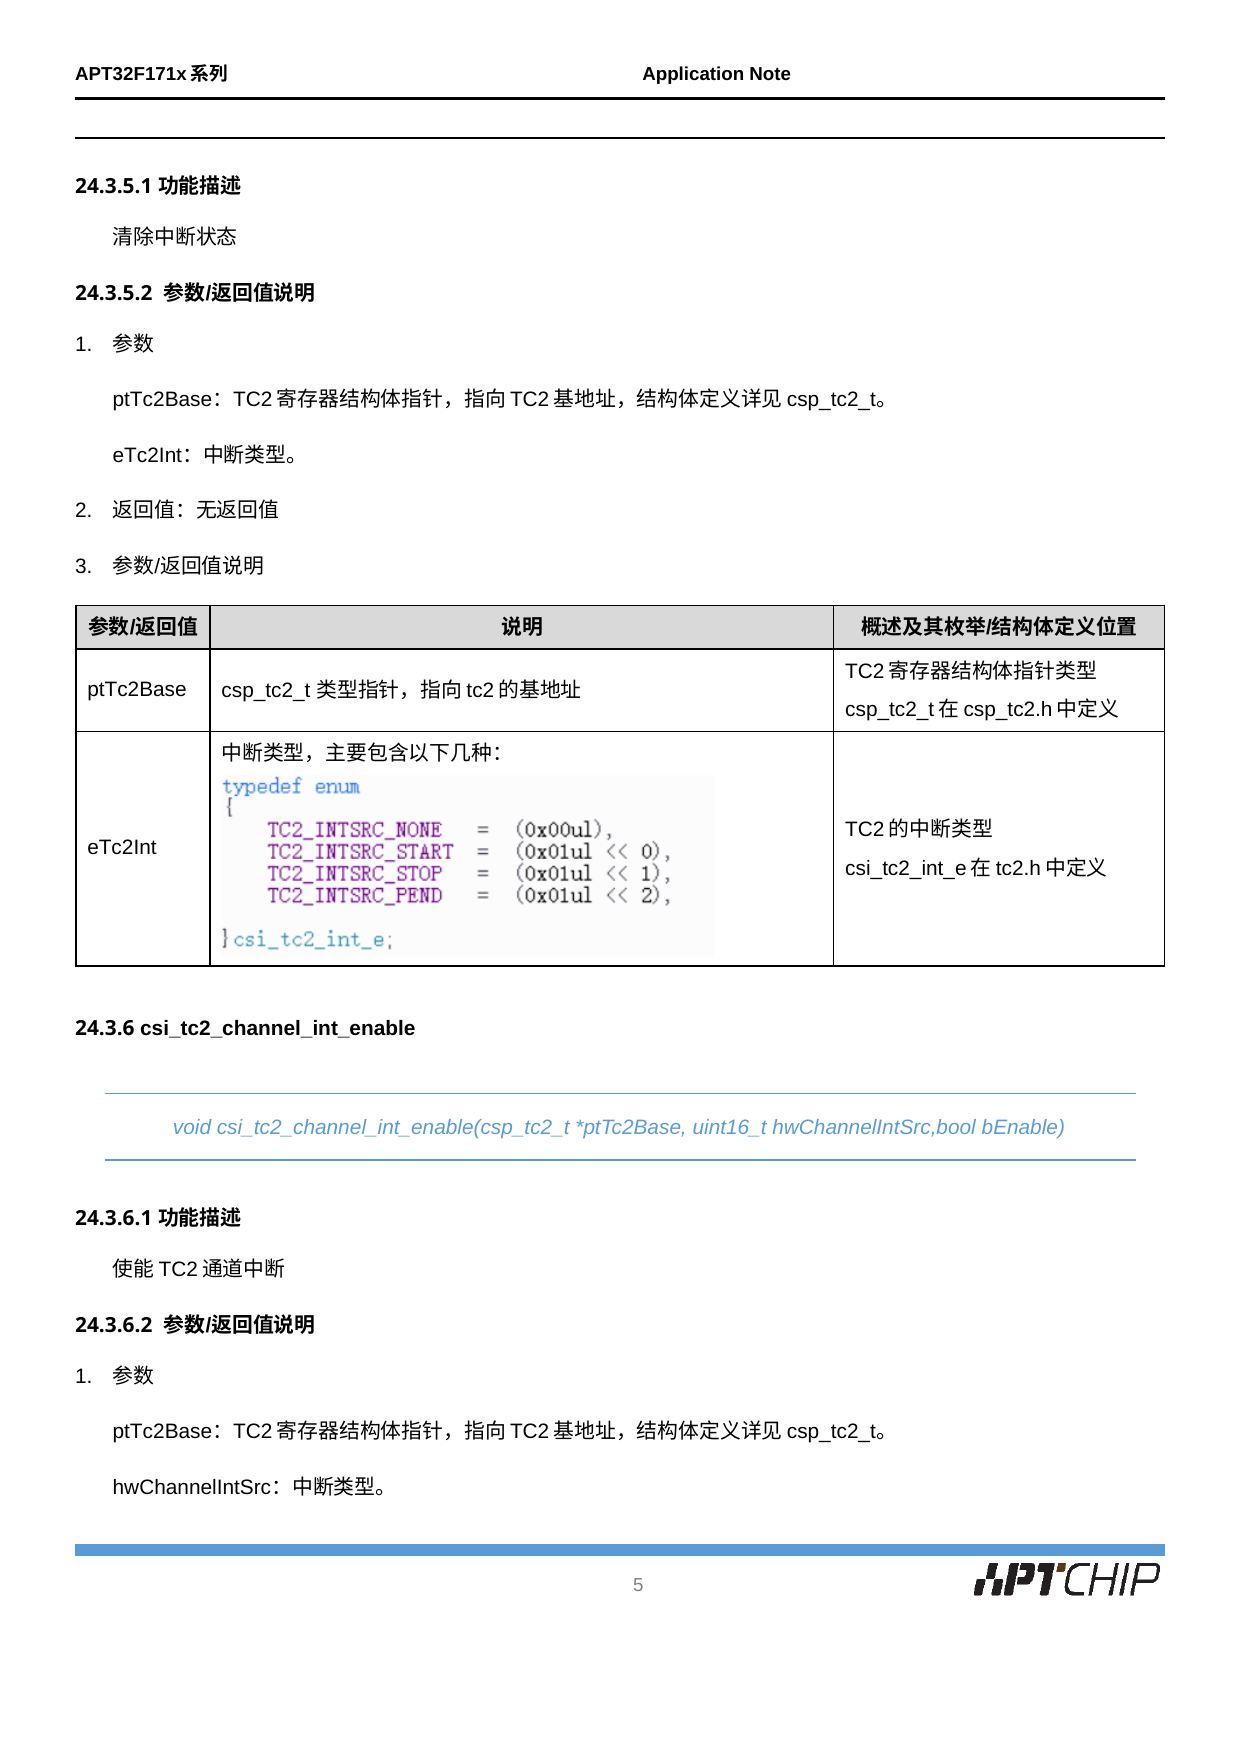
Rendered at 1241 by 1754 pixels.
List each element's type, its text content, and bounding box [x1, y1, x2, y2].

subtitle 参数/返回值说明 [75, 276, 1165, 306]
list 参数/返回值说明 [75, 549, 1165, 579]
text eTc2Int：中断类型。 [112, 438, 1165, 468]
subtitle 功能描述 [75, 169, 1165, 199]
text ptTc2Base：TC2寄存器结构体指针，指向TC2基地址，结构体定义详见csp_tc2_t。 [112, 382, 1165, 413]
table_cell TC2寄存器结构体指针类型 csp_tc2_t在csp_tc2.h中定义 [834, 650, 1164, 731]
table_cell eTc2Int [77, 732, 209, 965]
picture [221, 775, 714, 958]
text hwChannelIntSrc：中断类型。 [112, 1470, 1165, 1500]
text void csi_tc2_channel_int_enable(csp_tc2_t *ptTc2Base, uint16_t hwChannelIntSrc,bool bEnable) [104, 1094, 1136, 1161]
table_cell ptTc2Base [77, 650, 209, 731]
list 返回值：无返回值 [75, 493, 1165, 524]
picture [972, 1559, 1161, 1598]
table_header 说明 [211, 606, 833, 648]
table_cell 中断类型，主要包含以下几种： [211, 732, 833, 965]
subtitle 参数/返回值说明 [75, 1308, 1165, 1338]
text 使能TC2通道中断 [75, 1253, 1165, 1283]
text ptTc2Base：TC2寄存器结构体指针，指向TC2基地址，结构体定义详见csp_tc2_t。 [112, 1415, 1165, 1445]
table_header 概述及其枚举/结构体定义位置 [834, 606, 1164, 648]
table_header 参数/返回值 [77, 606, 209, 648]
table_cell csp_tc2_t 类型指针，指向tc2的基地址 [211, 650, 833, 731]
subtitle 功能描述 [75, 1202, 1165, 1232]
table_cell TC2的中断类型 csi_tc2_int_e在tc2.h中定义 [834, 732, 1164, 965]
text 清除中断状态 [75, 220, 1165, 251]
list 参数 [75, 327, 1165, 357]
subtitle csi_tc2_channel_int_enable [75, 1013, 1165, 1041]
list 参数 [75, 1359, 1165, 1389]
